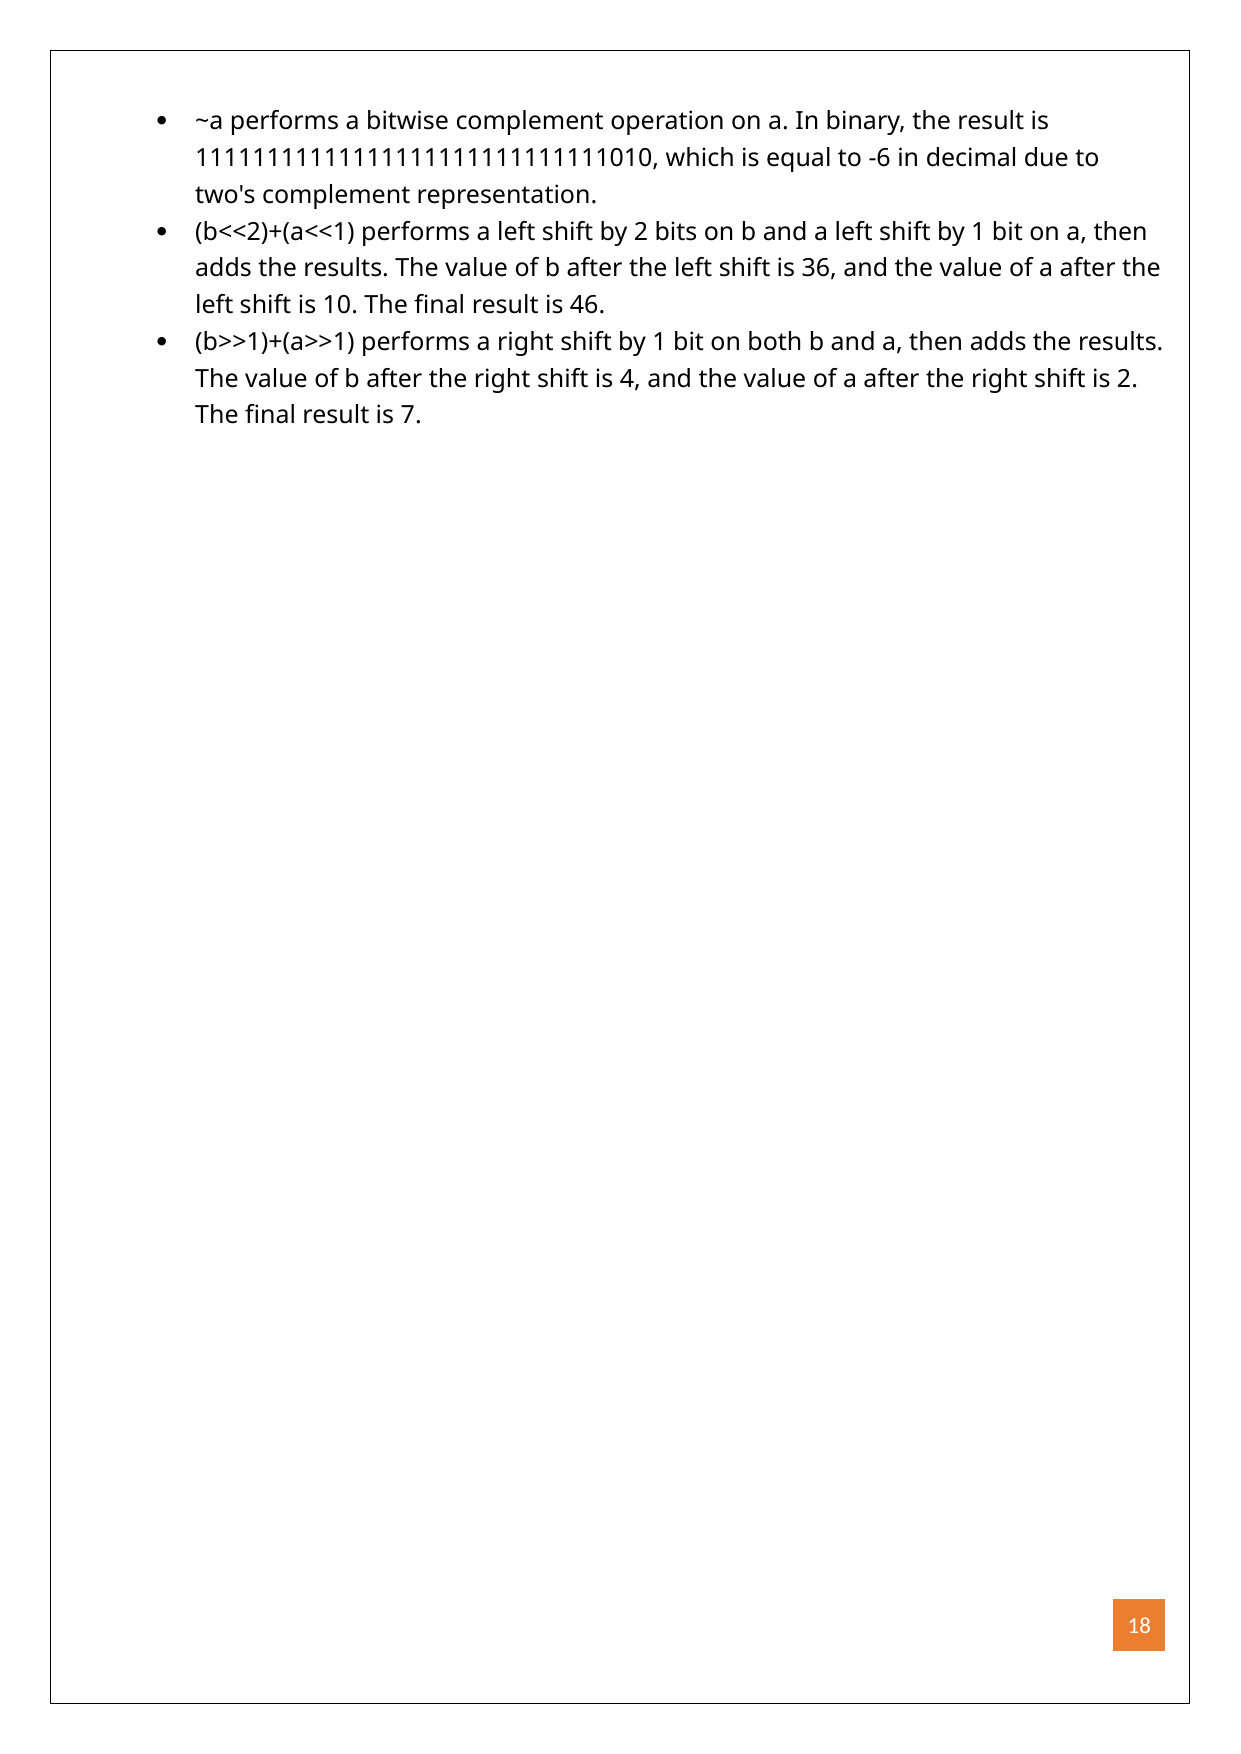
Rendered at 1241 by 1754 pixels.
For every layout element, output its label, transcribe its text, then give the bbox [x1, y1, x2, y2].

list (b>>1)+(a>>1) performs a right shift by 1 bit on both b and a, then adds the results. The value of b after the right shift is 4, and the value of a after the right shift is 2. The final result is 7. [157, 324, 1165, 431]
list (b<<2)+(a<<1) performs a left shift by 2 bits on b and a left shift by 1 bit on a, then adds the results. The value of b after the left shift is 36, and the value of a after the left shift is 10. The final result is 46. [157, 213, 1165, 321]
list ~a performs a bitwise complement operation on a. In binary, the result is 11111111111111111111111111111010, which is equal to -6 in decimal due to two's complement representation. [157, 103, 1165, 211]
